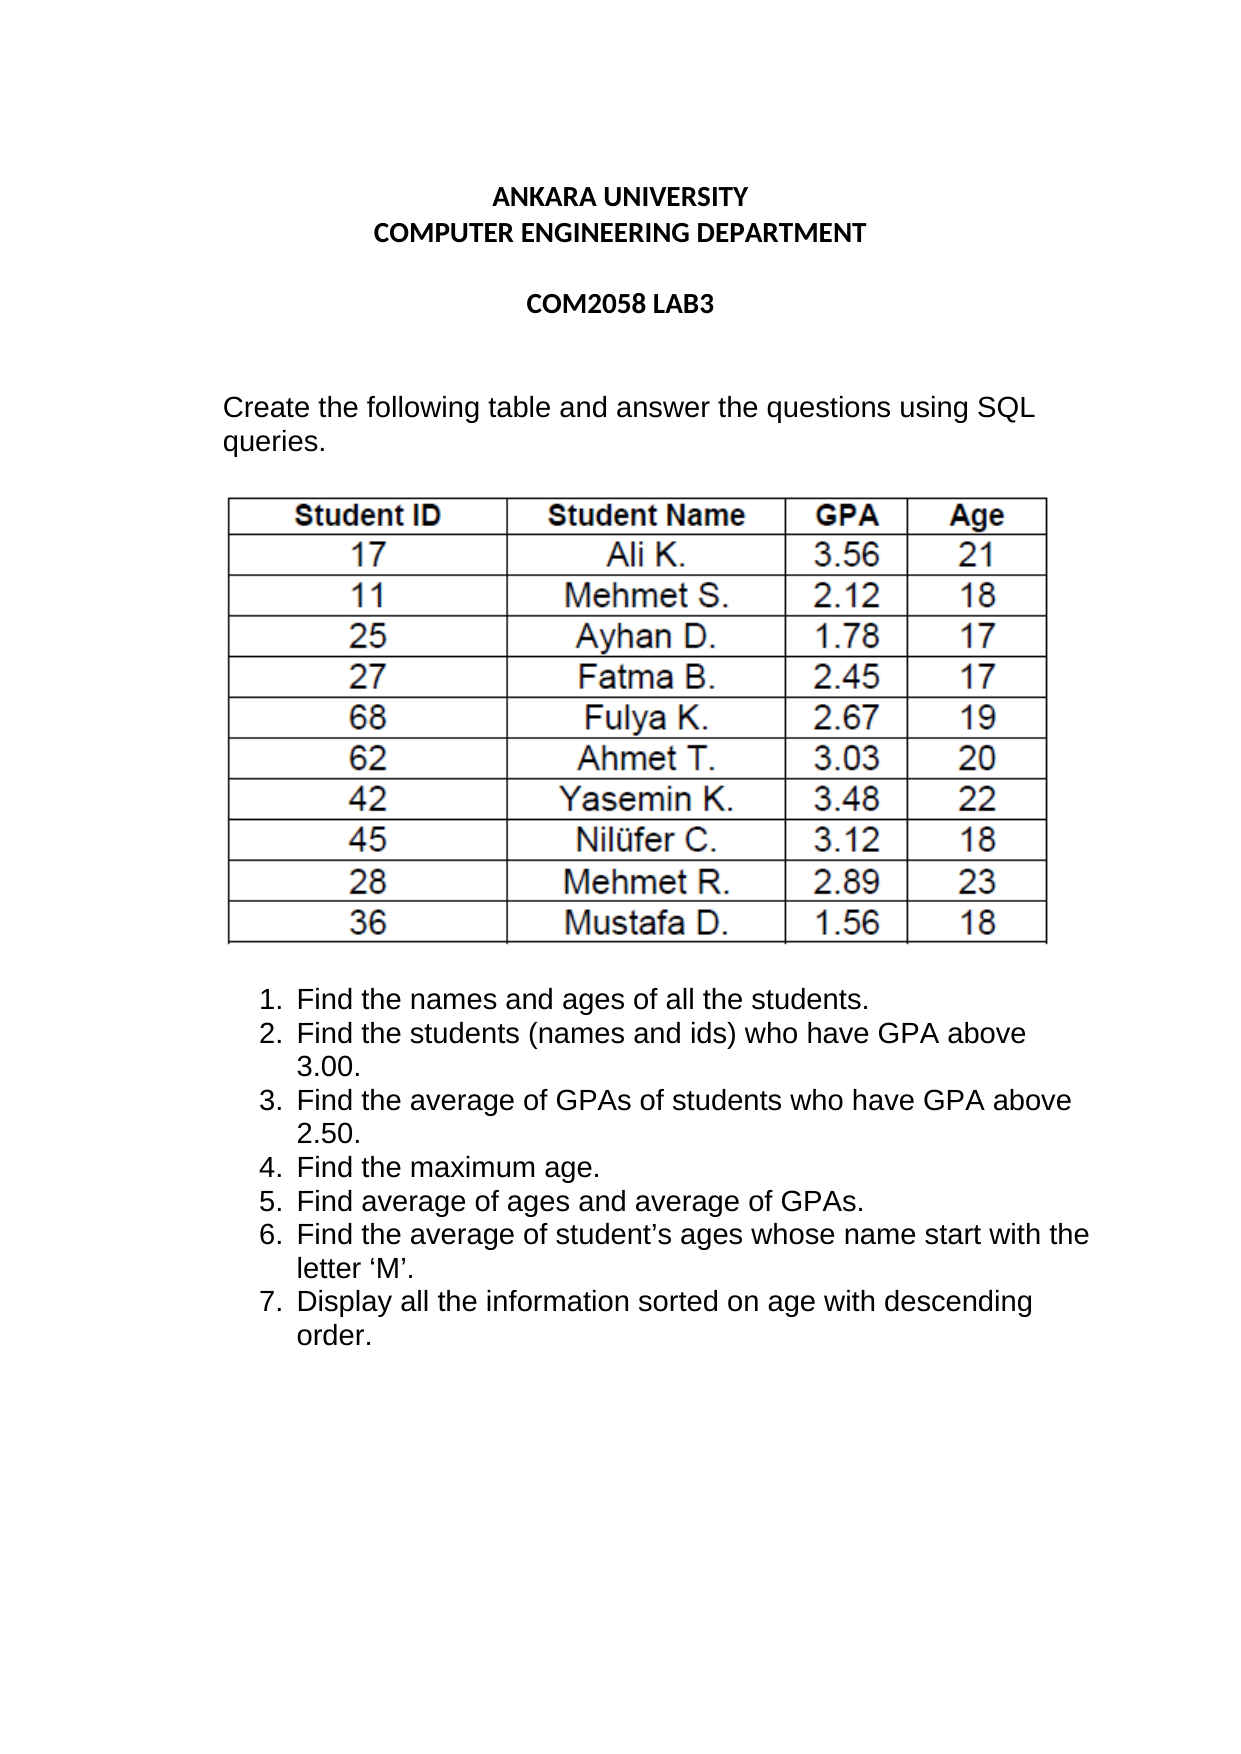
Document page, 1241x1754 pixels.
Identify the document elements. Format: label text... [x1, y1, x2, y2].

list Find the names and ages of all the students. [259, 982, 1093, 1016]
list Find the average of student’s ages whose name start with the letter ‘M’. [259, 1217, 1093, 1284]
list Find the students (names and ids) who have GPA above 3.00. [259, 1016, 1093, 1083]
text Create the following table and answer the questions using SQL queries. [223, 390, 1093, 457]
list Find average of ages and average of GPAs. [259, 1183, 1093, 1217]
text COM2058 LAB3 [148, 285, 1093, 321]
list Find the maximum age. [259, 1150, 1093, 1183]
list Find the average of GPAs of students who have GPA above 2.50. [259, 1083, 1093, 1150]
text COMPUTER ENGINEERING DEPARTMENT [148, 214, 1093, 249]
picture [222, 491, 1057, 949]
list Display all the information sorted on age with descending order. [259, 1284, 1093, 1351]
text ANKARA UNIVERSITY [148, 178, 1093, 214]
